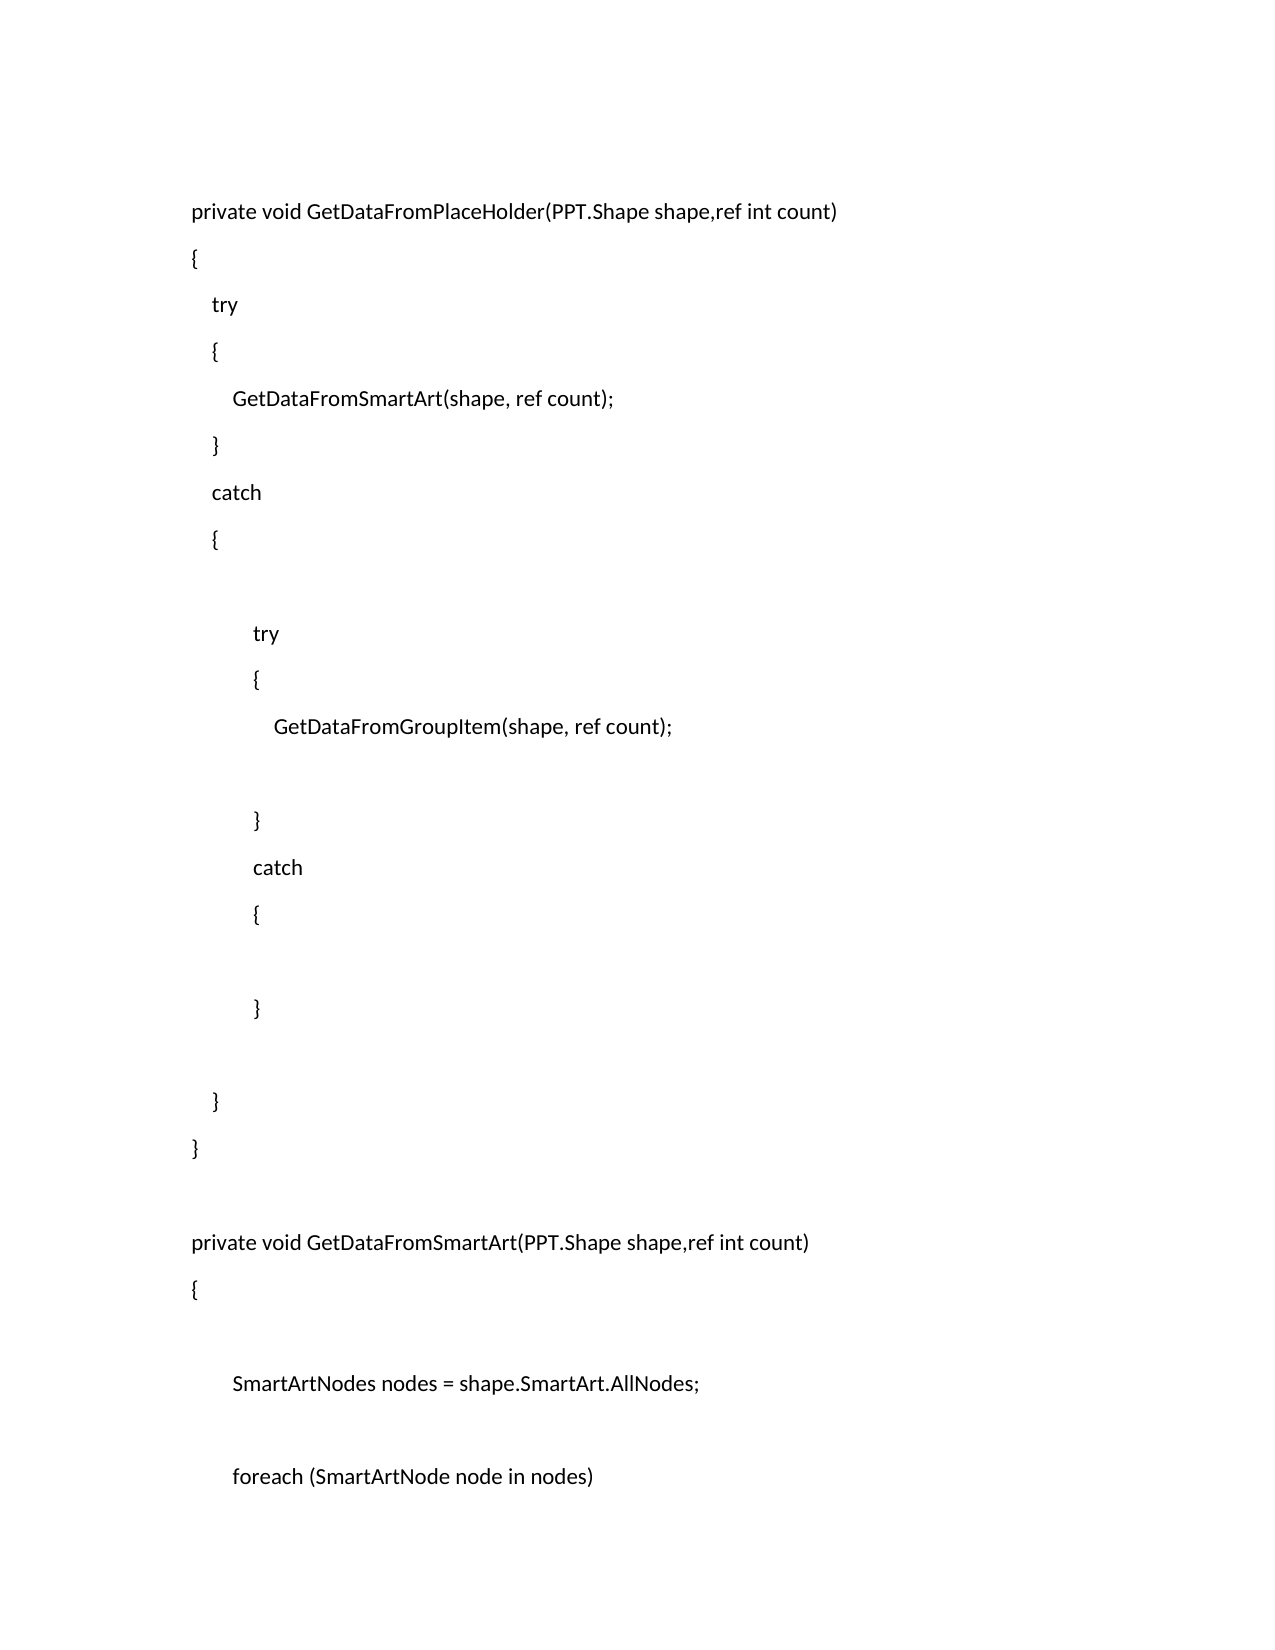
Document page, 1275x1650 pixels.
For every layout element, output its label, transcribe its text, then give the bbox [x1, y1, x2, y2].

text try [150, 619, 1125, 647]
text GetDataFromGroupItem(shape, ref count); [150, 712, 1125, 741]
text SmartArtNodes nodes = shape.SmartArt.AllNodes; [150, 1369, 1125, 1397]
text } [150, 1134, 1125, 1162]
text private void GetDataFromPlaceHolder(PPT.Shape shape,ref int count) [150, 197, 1125, 225]
text } [150, 431, 1125, 459]
text { [150, 525, 1125, 553]
text { [150, 337, 1125, 366]
text { [150, 1275, 1125, 1303]
text { [150, 244, 1125, 272]
text catch [150, 853, 1125, 881]
text try [150, 291, 1125, 319]
text } [150, 806, 1125, 834]
text { [150, 900, 1125, 928]
text GetDataFromSmartArt(shape, ref count); [150, 384, 1125, 412]
text catch [150, 478, 1125, 506]
text { [150, 666, 1125, 694]
text foreach (SmartArtNode node in nodes) [150, 1462, 1125, 1491]
text private void GetDataFromSmartArt(PPT.Shape shape,ref int count) [150, 1228, 1125, 1256]
text } [150, 994, 1125, 1022]
text } [150, 1087, 1125, 1116]
